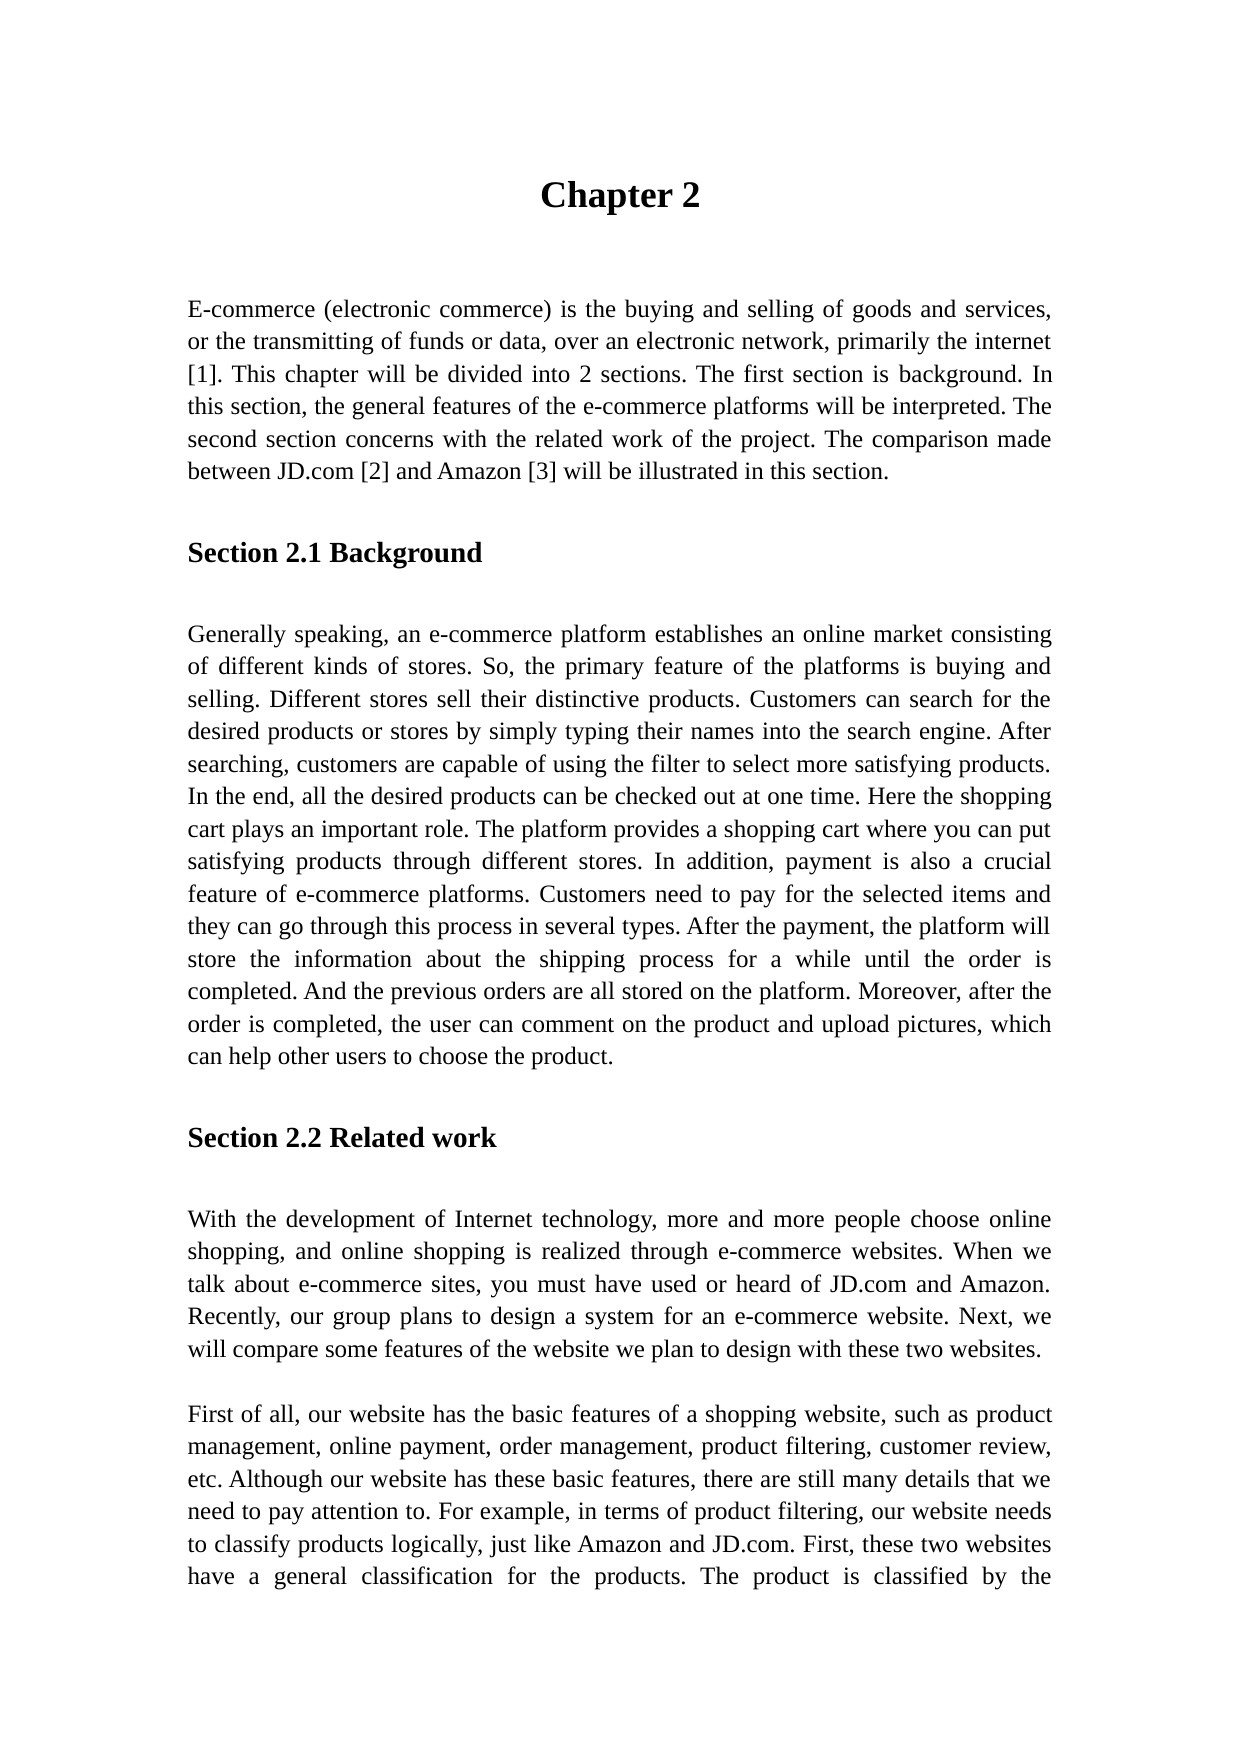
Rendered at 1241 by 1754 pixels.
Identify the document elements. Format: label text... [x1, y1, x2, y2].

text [187, 1397, 1053, 1592]
text Chapter 2 [187, 162, 1053, 227]
text Section 2.2 Related work [187, 1104, 1053, 1169]
text Section 2.1 Background [187, 519, 1053, 584]
text Generally speaking, an e-commerce platform establishes an online market consisting of different kinds of stores. So, the primary feature of the platforms is buying and selling. Different stores sell their distinctive products. Customers can search for the desired products or stores by simply typing their names into the search engine. After searching, customers are capable of using the filter to select more satisfying products. In the end, all the desired products can be checked out at one time. Here the shopping cart plays an important role. The platform provides a shopping cart where you can put satisfying products through different stores. In addition, payment is also a crucial feature of e-commerce platforms. Customers need to pay for the selected items and they can go through this process in several types. After the payment, the platform will store the information about the shipping process for a while until the order is completed. And the previous orders are all stored on the platform. Moreover, after the order is completed, the user can comment on the product and upload pictures, which can help other users to choose the product. [187, 617, 1053, 1072]
text With the development of Internet technology, more and more people choose online shopping, and online shopping is realized through e-commerce websites. When we talk about e-commerce sites, you must have used or heard of JD.com and Amazon. Recently, our group plans to design a system for an e-commerce website. Next, we will compare some features of the website we plan to design with these two websites. [187, 1202, 1053, 1364]
text E-commerce (electronic commerce) is the buying and selling of goods and services, or the transmitting of funds or data, over an electronic network, primarily the internet . This chapter will be divided into 2 sections. The first section is background. In this section, the general features of the e-commerce platforms will be interpreted. The second section concerns with the related work of the project. The comparison made between JD.com and Amazon will be illustrated in this section. [187, 292, 1053, 487]
